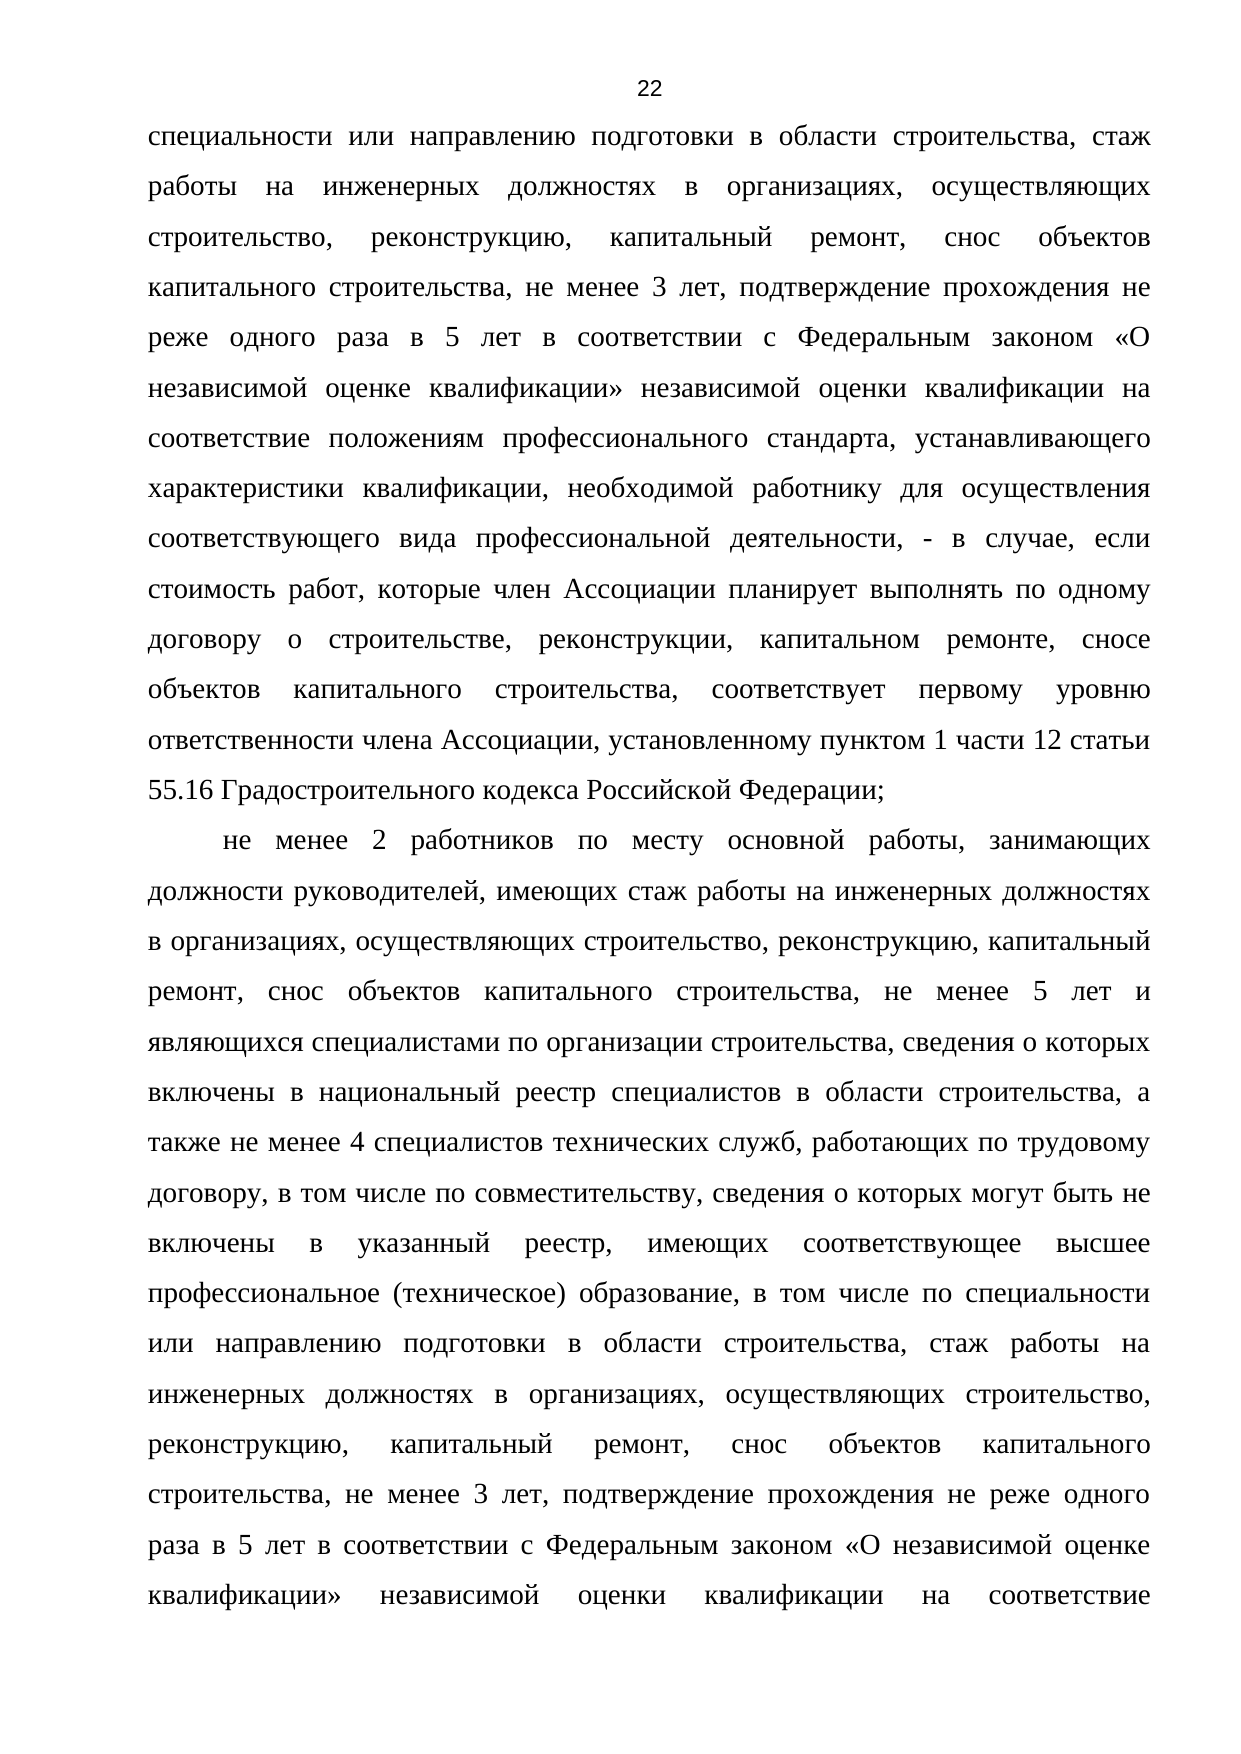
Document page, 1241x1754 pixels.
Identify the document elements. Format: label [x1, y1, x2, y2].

text [148, 822, 1152, 1611]
text [148, 118, 1152, 806]
